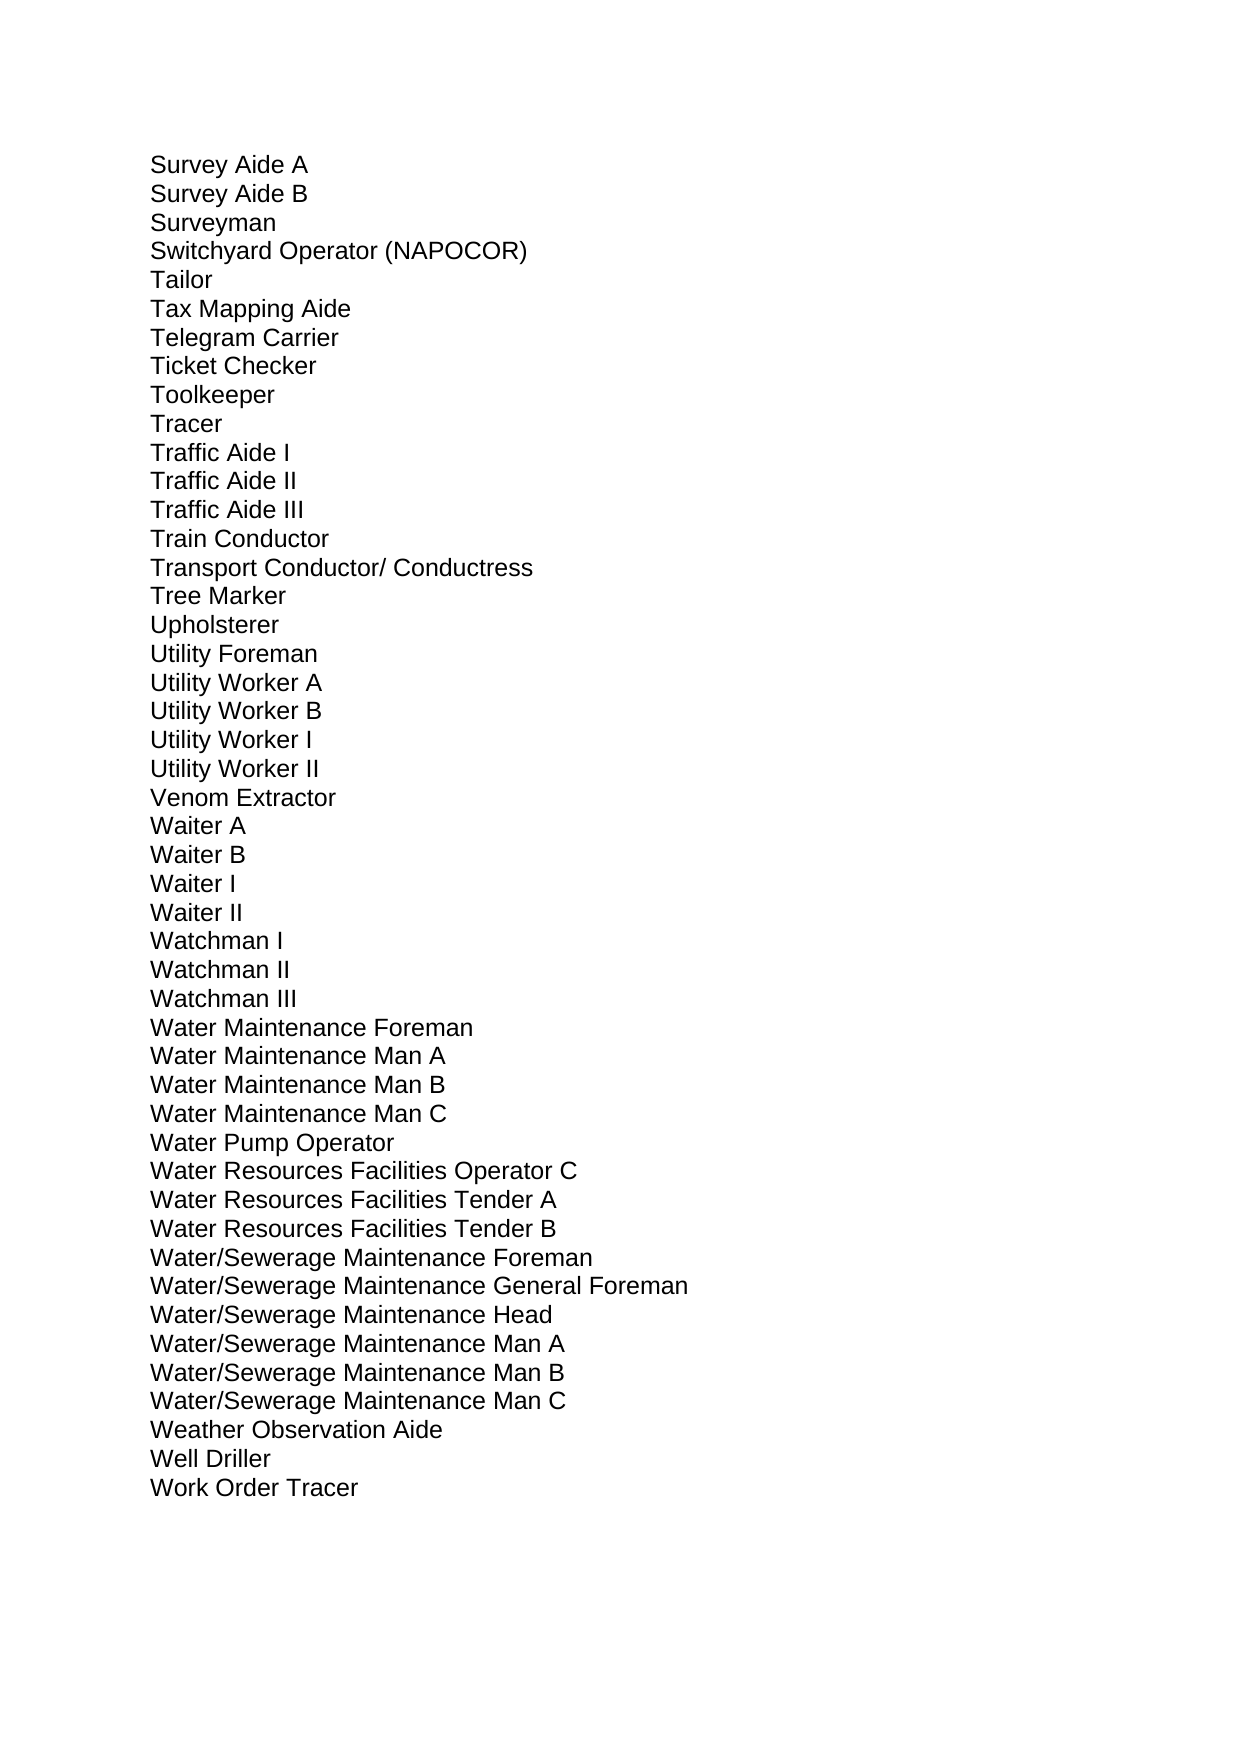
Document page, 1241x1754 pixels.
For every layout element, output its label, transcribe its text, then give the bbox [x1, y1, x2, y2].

text Watchman II [150, 955, 1090, 984]
text Waiter I [150, 869, 1090, 897]
text Work Order Tracer [150, 1472, 1090, 1501]
text Water Pump Operator [150, 1127, 1090, 1156]
text Traffic Aide II [150, 466, 1090, 495]
text Utility Worker B [150, 696, 1090, 725]
text Water/Sewerage Maintenance Man B [150, 1357, 1090, 1386]
text Toolkeeper [150, 380, 1090, 409]
text Water Resources Facilities Tender B [150, 1214, 1090, 1242]
text Waiter B [150, 840, 1090, 869]
text Utility Worker I [150, 725, 1090, 754]
text Water/Sewerage Maintenance Head [150, 1300, 1090, 1329]
text Utility Foreman [150, 639, 1090, 667]
text Water Maintenance Man C [150, 1099, 1090, 1127]
text Tracer [150, 409, 1090, 437]
text Tree Marker [150, 581, 1090, 610]
text Water Resources Facilities Tender A [150, 1185, 1090, 1214]
text Water Maintenance Man A [150, 1041, 1090, 1070]
text Watchman III [150, 984, 1090, 1012]
text Watchman I [150, 926, 1090, 955]
text Tailor [150, 265, 1090, 294]
text Traffic Aide III [150, 495, 1090, 524]
text Switchyard Operator (NAPOCOR) [150, 236, 1090, 265]
text Survey Aide B [150, 179, 1090, 207]
text Ticket Checker [150, 351, 1090, 380]
text Utility Worker A [150, 667, 1090, 696]
text Train Conductor [150, 524, 1090, 552]
text Well Driller [150, 1444, 1090, 1472]
text Survey Aide A [150, 150, 1090, 179]
text Water/Sewerage Maintenance General Foreman [150, 1271, 1090, 1300]
text Transport Conductor/ Conductress [150, 552, 1090, 581]
text Water Resources Facilities Operator C [150, 1156, 1090, 1185]
text Water/Sewerage Maintenance Man C [150, 1386, 1090, 1415]
text Waiter A [150, 811, 1090, 840]
text Water/Sewerage Maintenance Man A [150, 1329, 1090, 1357]
text Surveyman [150, 207, 1090, 236]
text Water/Sewerage Maintenance Foreman [150, 1242, 1090, 1271]
text Telegram Carrier [150, 322, 1090, 351]
text Water Maintenance Foreman [150, 1012, 1090, 1041]
text Upholsterer [150, 610, 1090, 639]
text Utility Worker II [150, 754, 1090, 782]
text Weather Observation Aide [150, 1415, 1090, 1444]
text Venom Extractor [150, 782, 1090, 811]
text Waiter II [150, 897, 1090, 926]
text Traffic Aide I [150, 437, 1090, 466]
text Tax Mapping Aide [150, 294, 1090, 322]
text Water Maintenance Man B [150, 1070, 1090, 1099]
